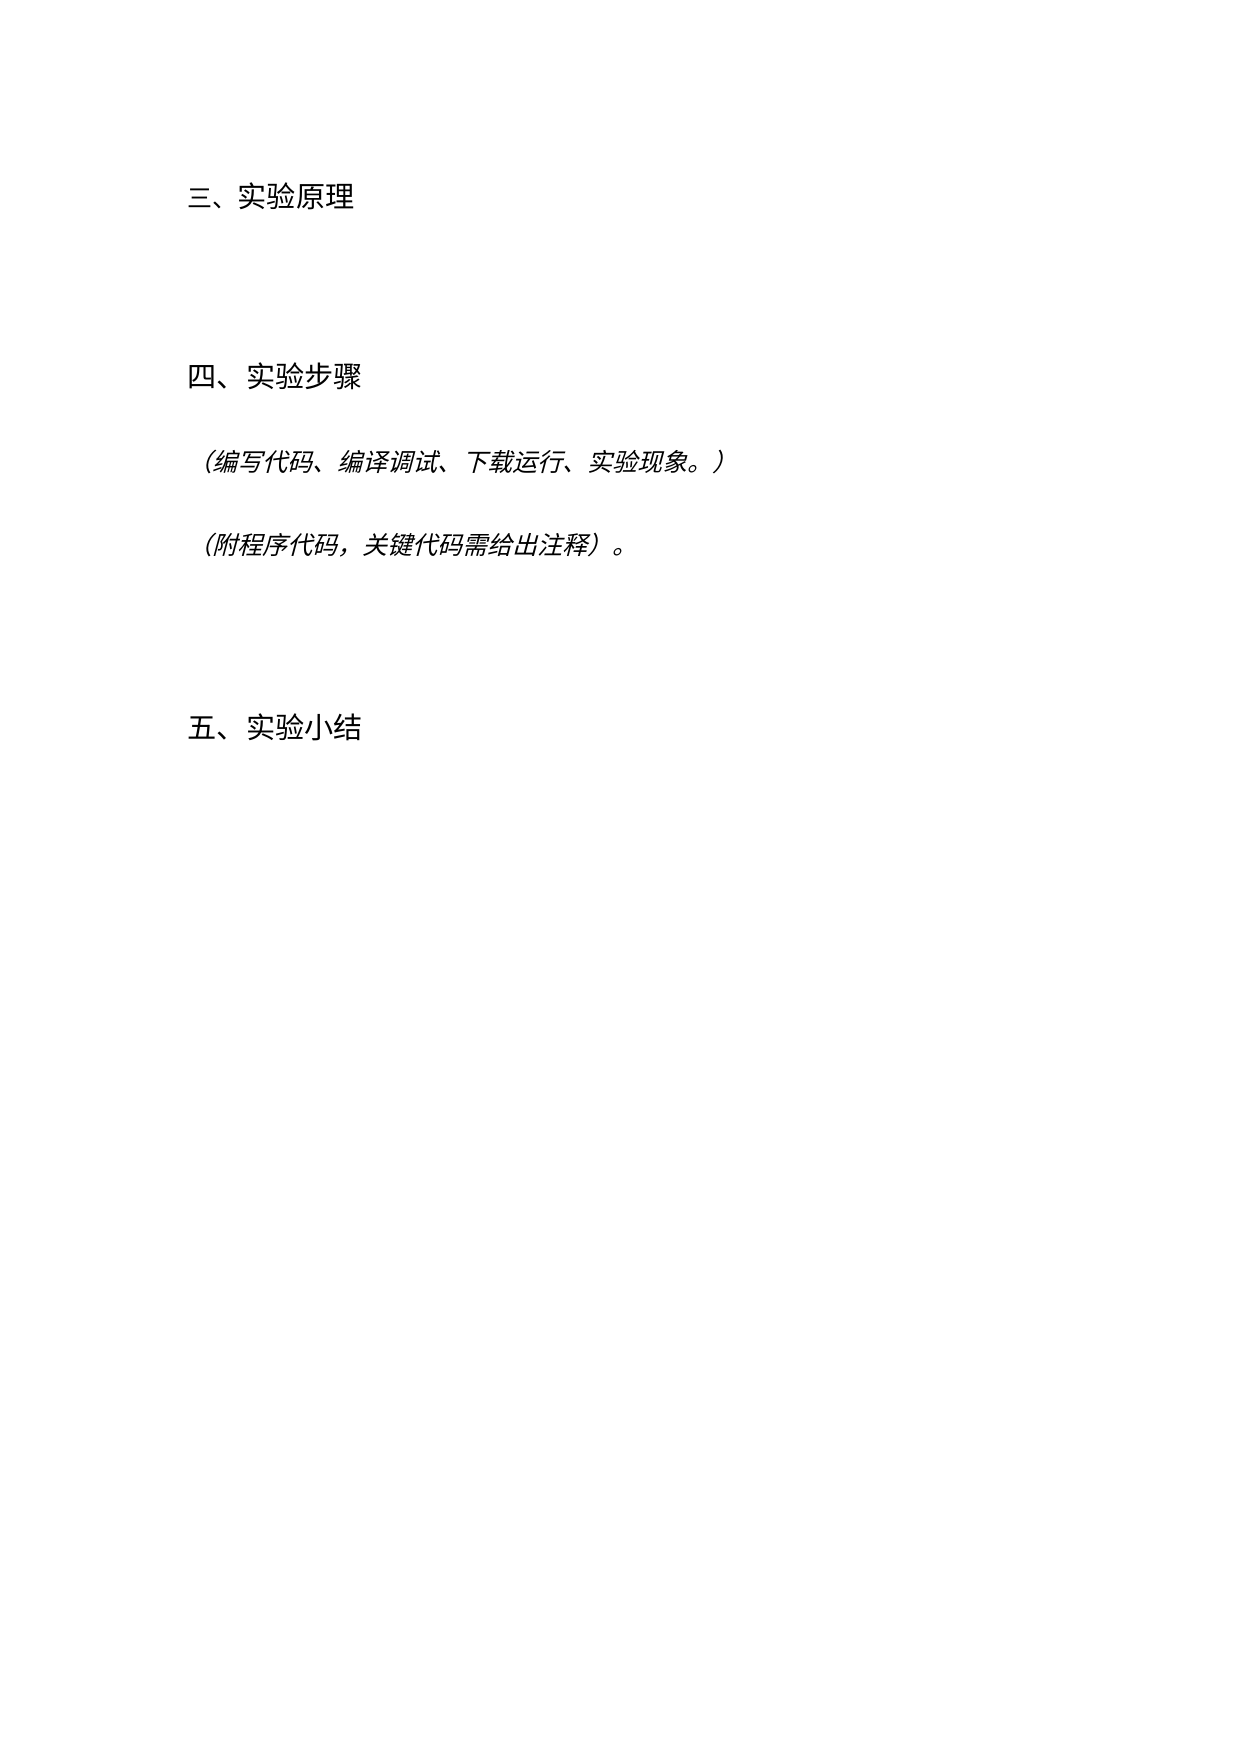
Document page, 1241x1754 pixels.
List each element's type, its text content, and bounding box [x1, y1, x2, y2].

text 三、实验原理 [187, 162, 1053, 227]
text 五、实验小结 [187, 693, 1053, 758]
text （编写代码、编译调试、下载运行、实验现象。） [187, 428, 1053, 493]
text 四、实验步骤 [187, 342, 1053, 407]
text （附程序代码，关键代码需给出注释）。 [187, 511, 1053, 576]
